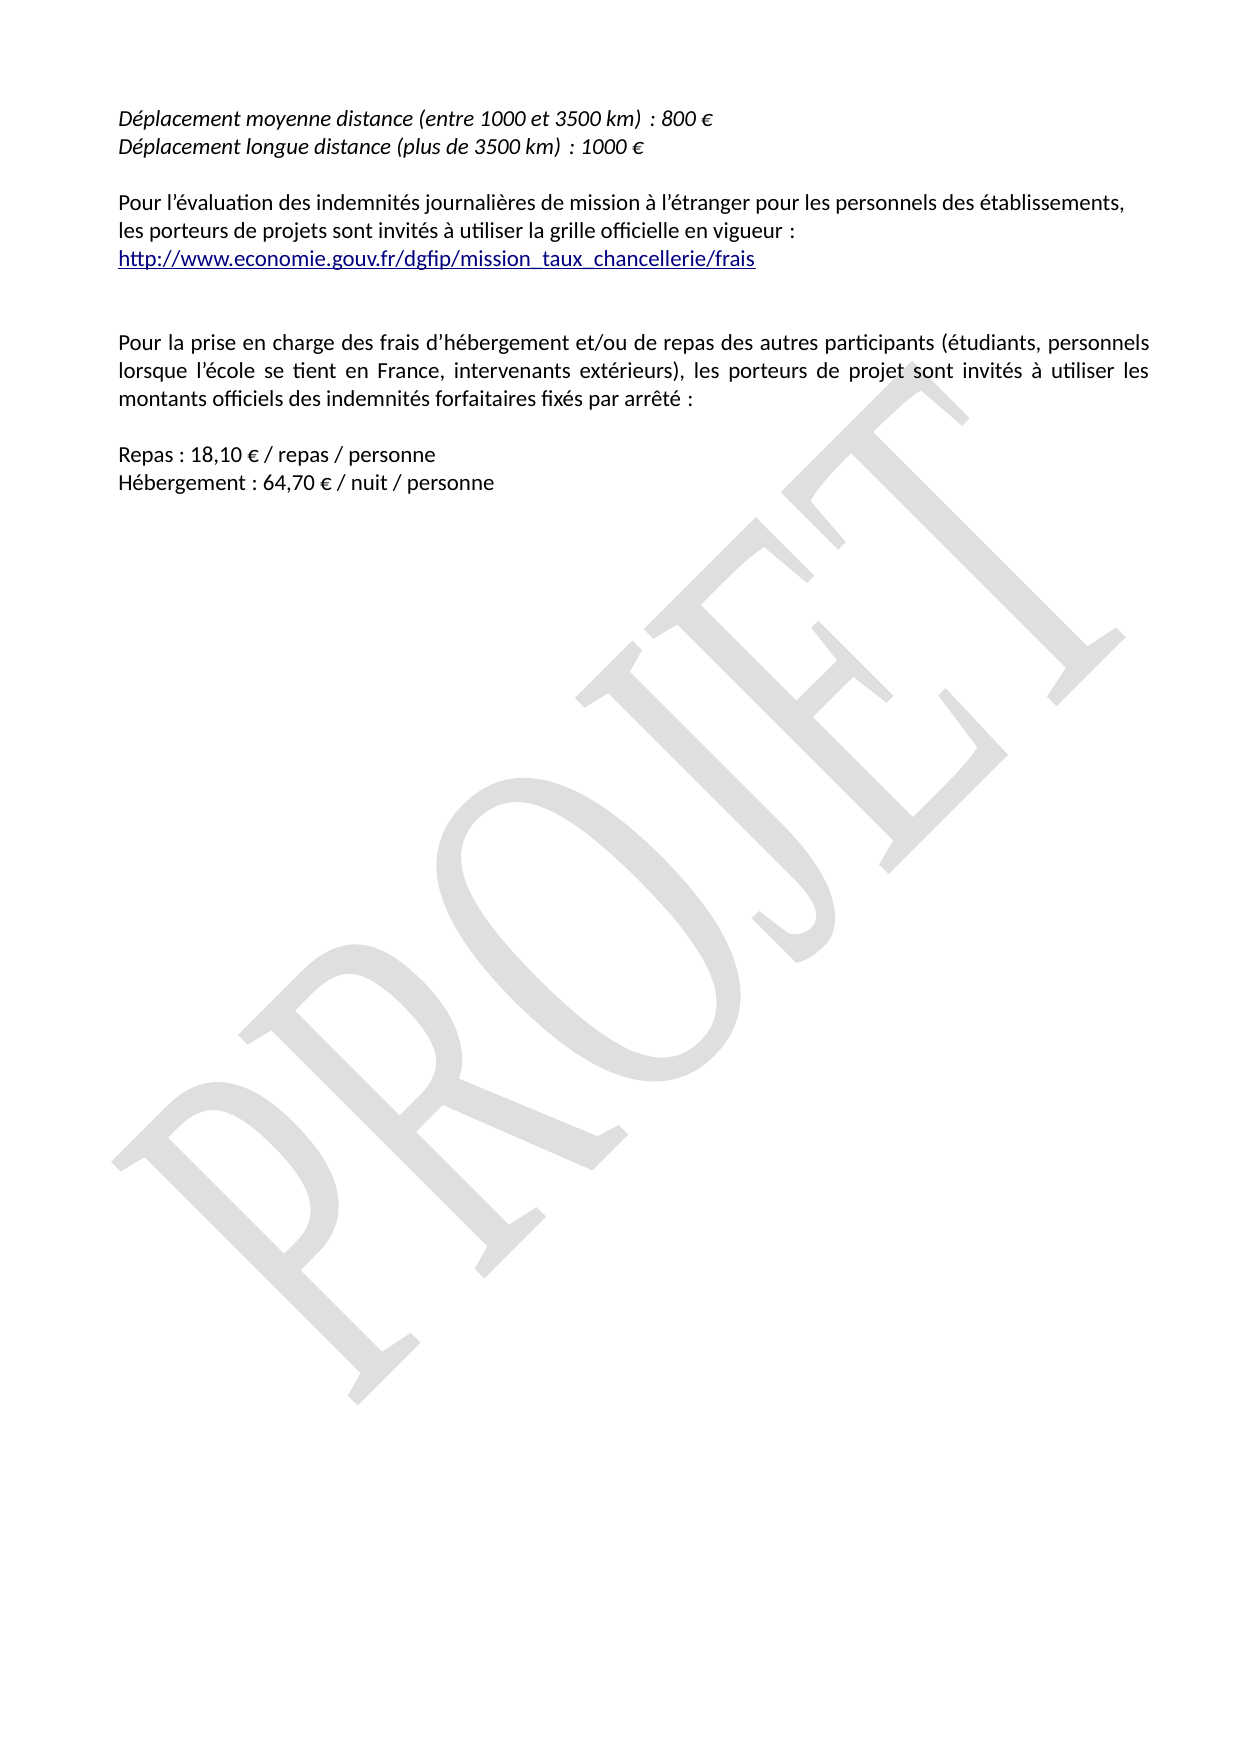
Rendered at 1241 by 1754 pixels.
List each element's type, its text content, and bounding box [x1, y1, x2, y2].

text Pour l’évaluation des indemnités journalières de mission à l’étranger pour les personnels des établissements, les porteurs de projets sont invités à utiliser la grille officielle en vigueur : http://www.economie.gouv.fr/dgfip/mission_taux_chancellerie/frais [118, 188, 1152, 272]
text Déplacement moyenne distance (entre 1000 et 3500 km) : 800 € [118, 104, 1152, 132]
text Déplacement longue distance (plus de 3500 km) : 1000 € [118, 132, 1152, 160]
text Hébergement : 64,70 € / nuit / personne [118, 468, 1152, 496]
text Pour la prise en charge des frais d’hébergement et/ou de repas des autres participants (étudiants, personnels lorsque l’école se tient en France, intervenants extérieurs), les porteurs de projet sont invités à utiliser les montants officiels des indemnités forfaitaires fixés par arrêté : [118, 328, 1152, 412]
text Repas : 18,10 € / repas / personne [118, 440, 1152, 468]
